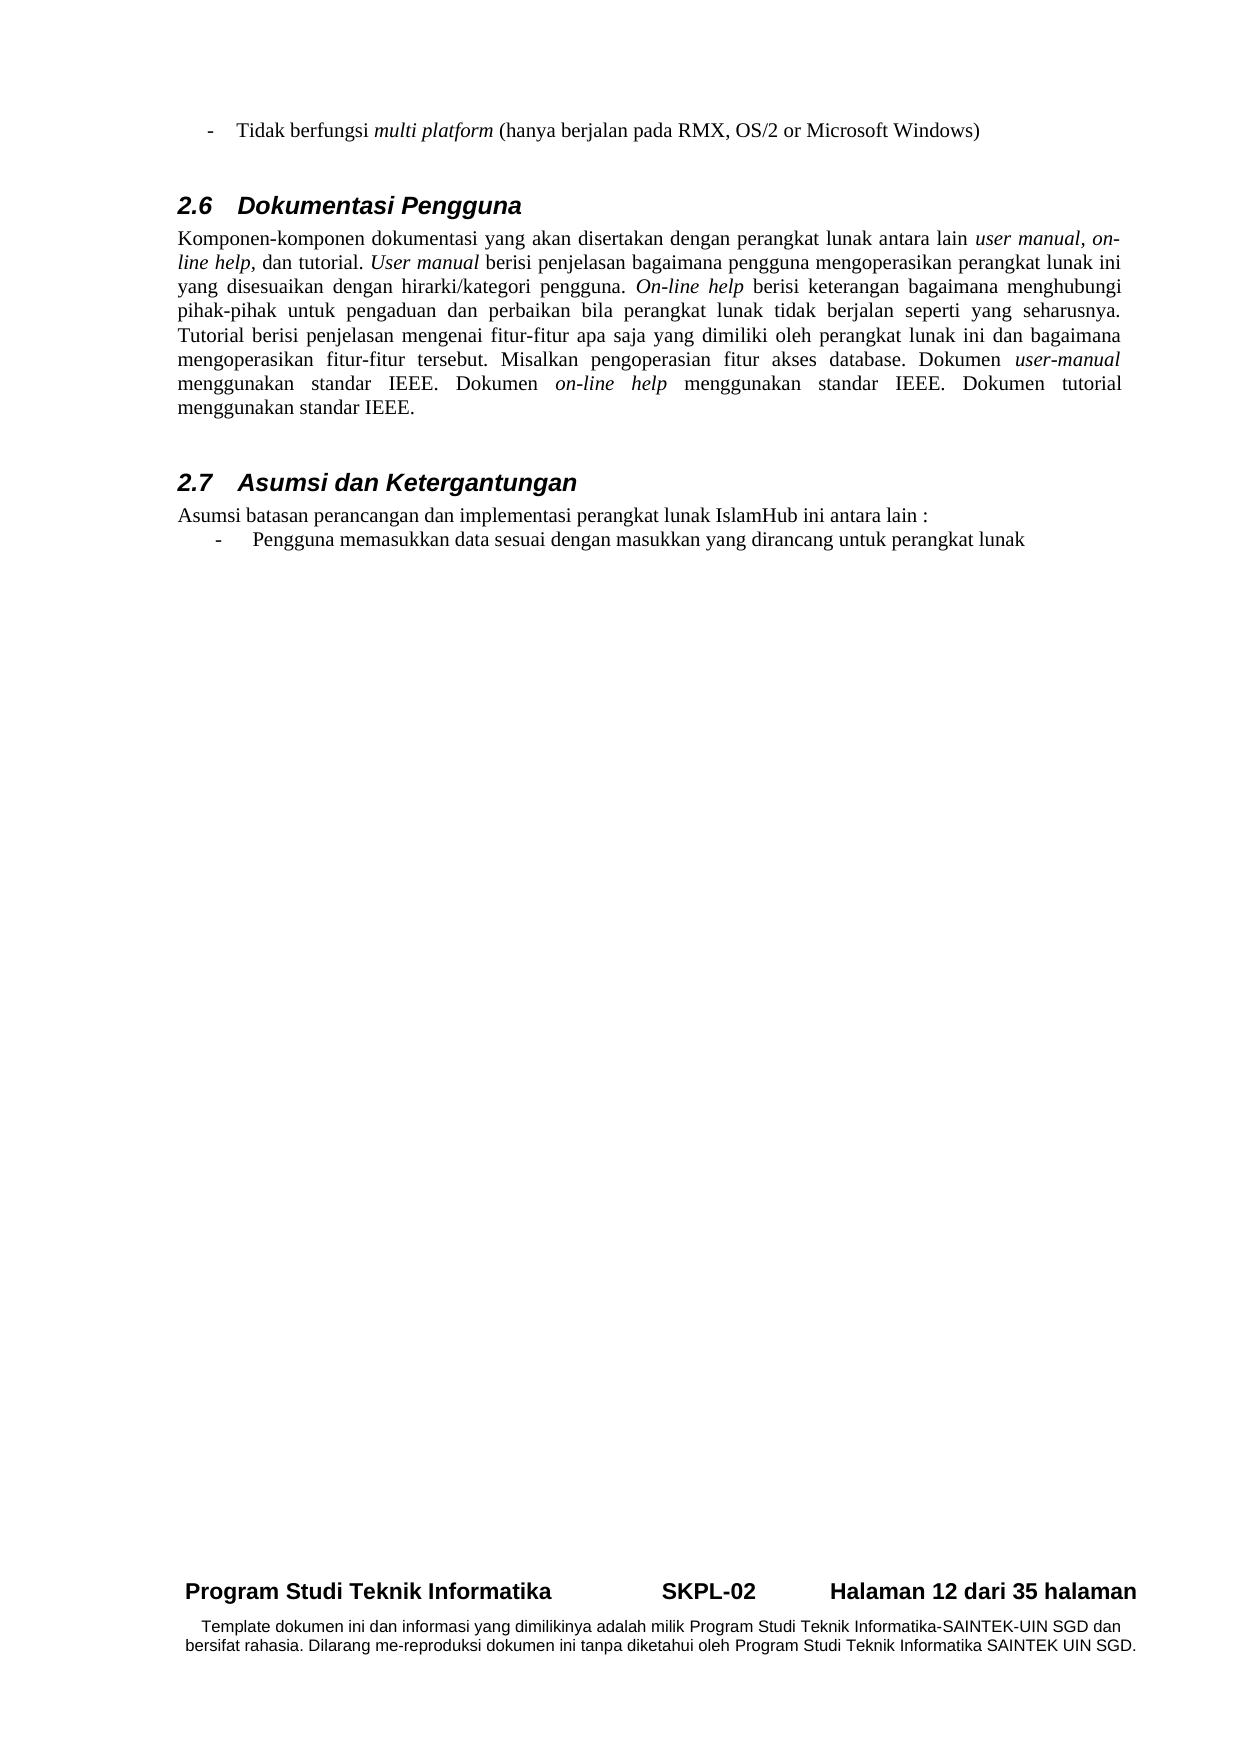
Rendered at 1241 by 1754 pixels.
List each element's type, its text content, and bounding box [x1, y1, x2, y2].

list Tidak berfungsi multi platform (hanya berjalan pada RMX, OS/2 or Microsoft Windows) [207, 118, 1122, 142]
subtitle Dokumentasi Pengguna [177, 191, 1122, 220]
subtitle Asumsi dan Ketergantungan [177, 468, 1122, 497]
text Komponen-komponen dokumentasi yang akan disertakan dengan perangkat lunak antara lain user manual, on-line help, dan tutorial. User manual berisi penjelasan bagaimana pengguna mengoperasikan perangkat lunak ini yang disesuaikan dengan hirarki/kategori pengguna. On-line help berisi keterangan bagaimana menghubungi pihak-pihak untuk pengaduan dan perbaikan bila perangkat lunak tidak berjalan seperti yang seharusnya. Tutorial berisi penjelasan mengenai fitur-fitur apa saja yang dimiliki oleh perangkat lunak ini dan bagaimana mengoperasikan fitur-fitur tersebut. Misalkan pengoperasian fitur akses database. Dokumen user-manual menggunakan standar IEEE. Dokumen on-line help menggunakan standar IEEE. Dokumen tutorial menggunakan standar IEEE. [177, 226, 1122, 419]
text Asumsi batasan perancangan dan implementasi perangkat lunak IslamHub ini antara lain : [177, 503, 1122, 527]
list Pengguna memasukkan data sesuai dengan masukkan yang dirancang untuk perangkat lunak [215, 527, 1122, 551]
